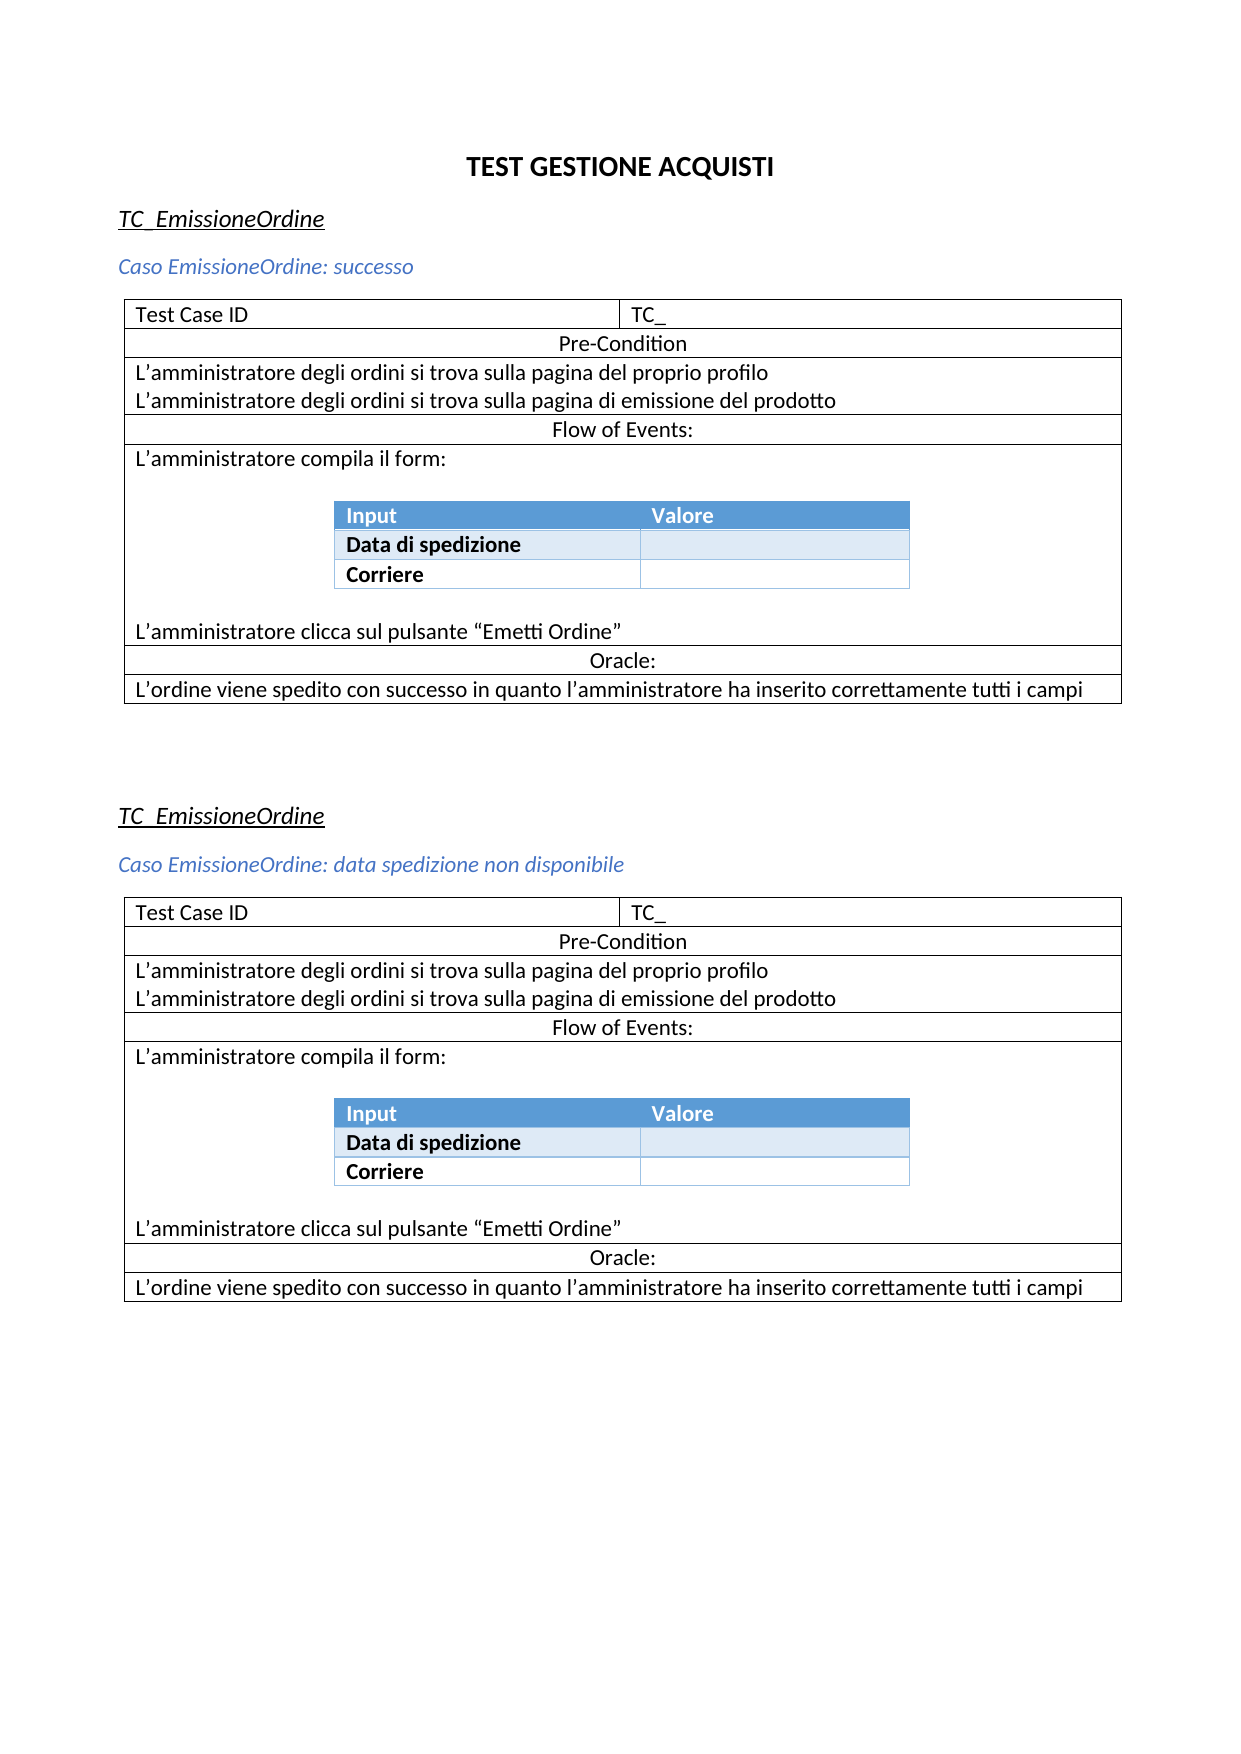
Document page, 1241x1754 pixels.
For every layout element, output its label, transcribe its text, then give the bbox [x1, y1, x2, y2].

table_header Test Case ID [125, 300, 619, 328]
table_cell L’amministratore compila il form: L’amministratore clicca sul pulsante “Emetti Ordine” [125, 1042, 1121, 1242]
table_cell Pre-Condition [125, 329, 1121, 357]
table_cell Oracle: [125, 646, 1121, 674]
text TC_EmissioneOrdine [118, 203, 1122, 233]
text Caso EmissioneOrdine: data spedizione non disponibile [118, 850, 1122, 878]
table_header TC_ [620, 898, 1121, 926]
table_header Test Case ID [125, 898, 619, 926]
table_cell L’ordine viene spedito con successo in quanto l’amministratore ha inserito correttamente tutti i campi [125, 675, 1121, 703]
text TEST GESTIONE ACQUISTI [118, 148, 1122, 183]
text TC_EmissioneOrdine [118, 800, 1122, 831]
table_cell L’amministratore compila il form: L’amministratore clicca sul pulsante “Emetti Ordine” [125, 445, 1121, 645]
text Caso EmissioneOrdine: successo [118, 252, 1122, 280]
table_cell L’amministratore degli ordini si trova sulla pagina del proprio profilo L’amministratore degli ordini si trova sulla pagina di emissione del prodotto [125, 358, 1121, 414]
table_header TC_ [620, 300, 1121, 328]
table_cell Flow of Events: [125, 415, 1121, 443]
table_cell L’amministratore degli ordini si trova sulla pagina del proprio profilo L’amministratore degli ordini si trova sulla pagina di emissione del prodotto [125, 956, 1121, 1012]
table_cell L’ordine viene spedito con successo in quanto l’amministratore ha inserito correttamente tutti i campi [125, 1273, 1121, 1301]
table_cell Oracle: [125, 1244, 1121, 1272]
table_cell Flow of Events: [125, 1013, 1121, 1041]
table_cell Pre-Condition [125, 927, 1121, 955]
